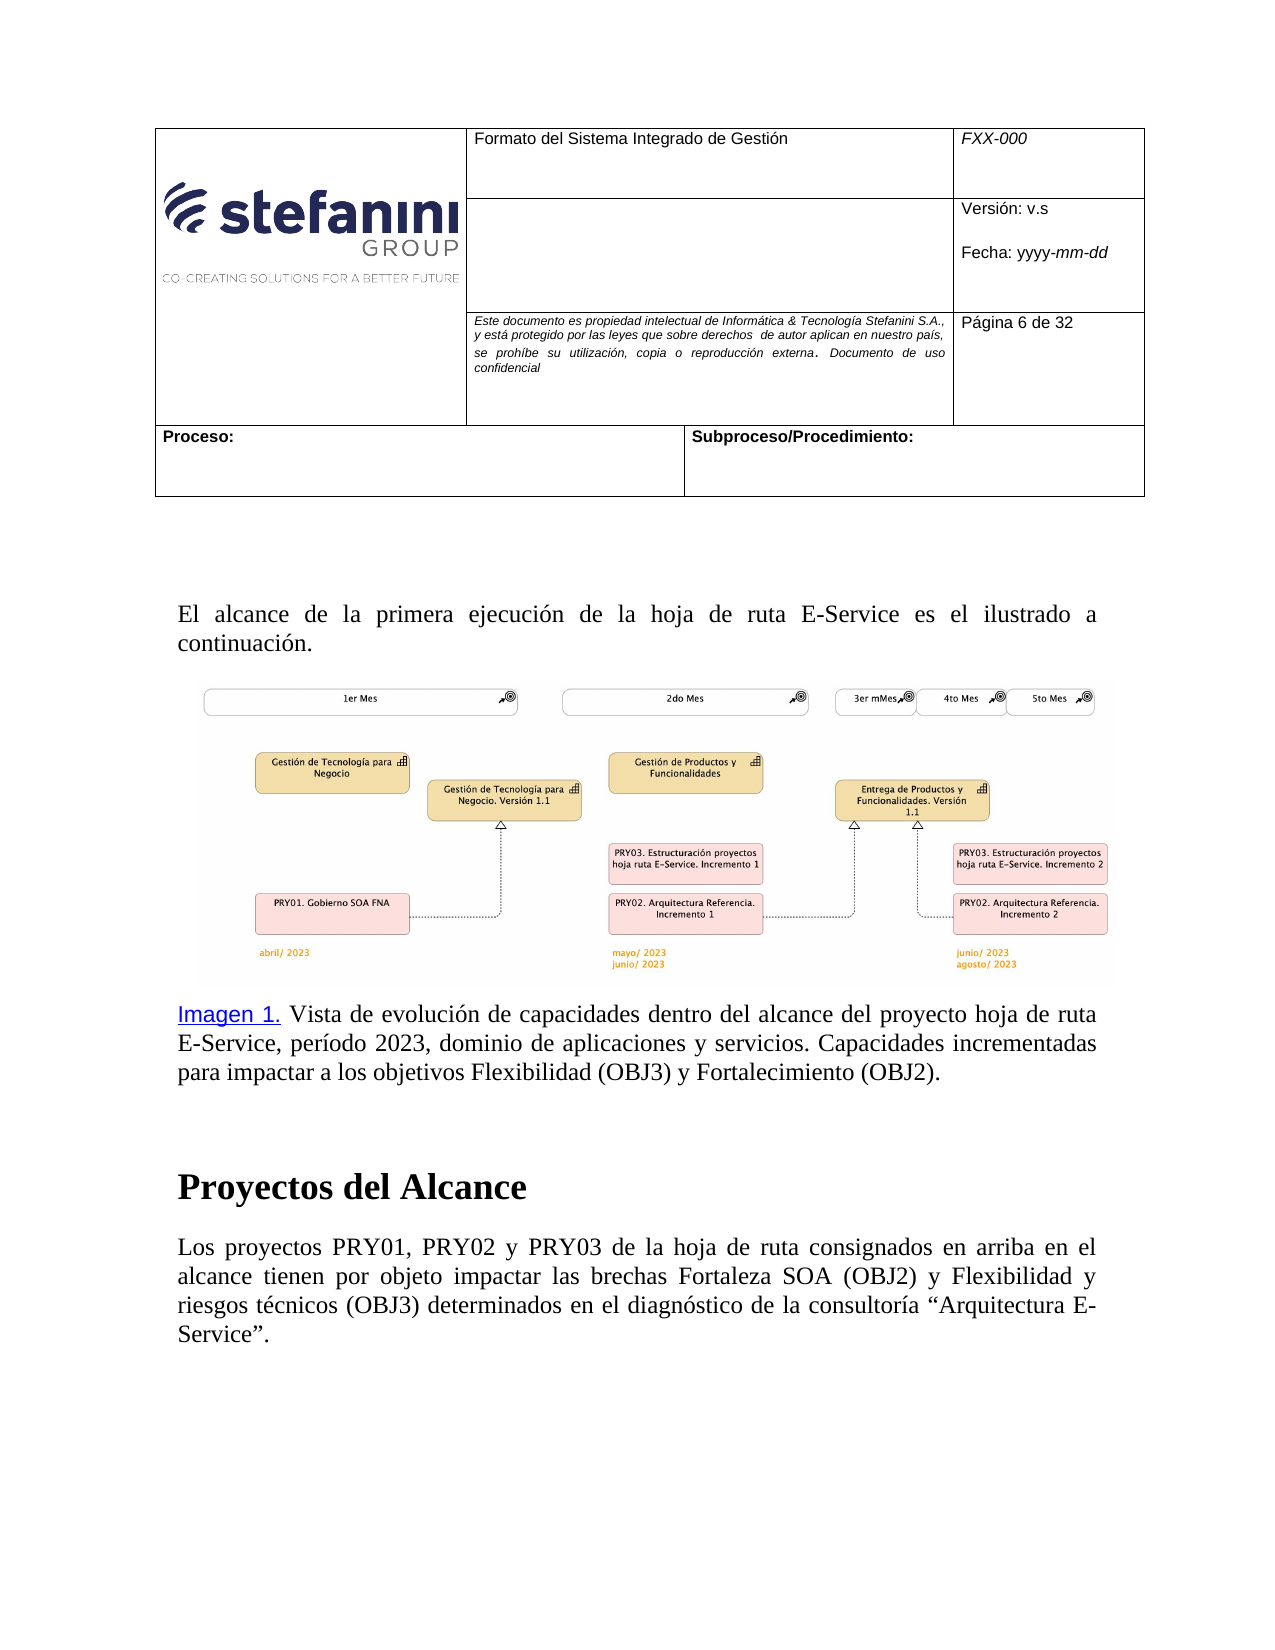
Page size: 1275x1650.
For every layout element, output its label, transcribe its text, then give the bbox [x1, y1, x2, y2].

text Imagen 1. Vista de evolución de capacidades dentro del alcance del proyecto hoja de ruta E-Service, período 2023, dominio de aplicaciones y servicios. Capacidades incrementadas para impactar a los objetivos Flexibilidad (OBJ3) y Fortalecimiento (OBJ2). [177, 999, 1098, 1086]
picture [196, 681, 1115, 987]
text Los proyectos PRY01, PRY02 y PRY03 de la hoja de ruta consignados en arriba en el alcance tienen por objeto impactar las brechas Fortaleza SOA (OBJ2) y Flexibilidad y riesgos técnicos (OBJ3) determinados en el diagnóstico de la consultoría “Arquitectura E-Service”. [177, 1232, 1098, 1347]
subtitle Proyectos del Alcance [177, 1164, 1098, 1207]
text El alcance de la primera ejecución de la hoja de ruta E-Service es el ilustrado a continuación. [177, 599, 1098, 657]
picture [162, 182, 460, 286]
